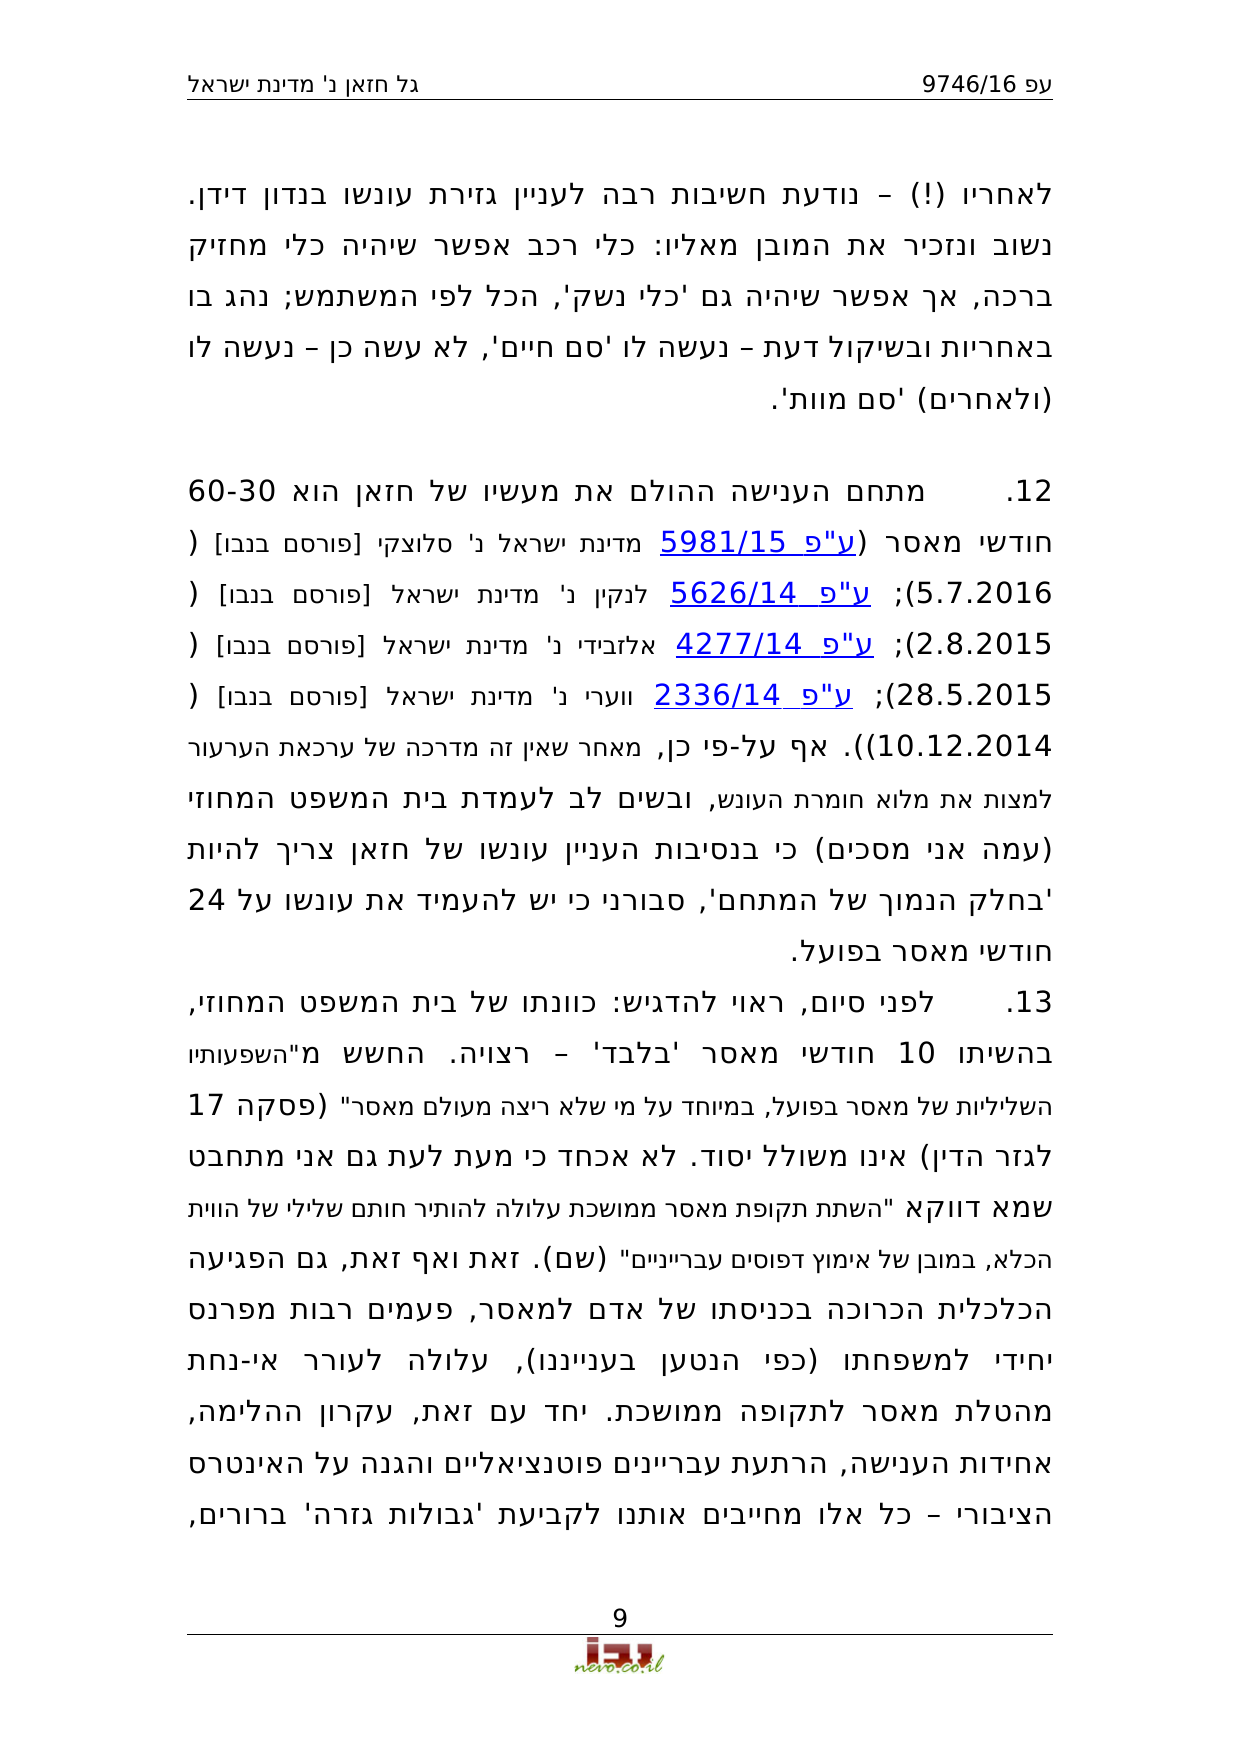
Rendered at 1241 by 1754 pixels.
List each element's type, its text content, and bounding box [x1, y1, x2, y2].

picture [574, 1637, 666, 1674]
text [187, 177, 1053, 416]
text 12. מתחם הענישה ההולם את מעשיו של חזאן הוא 60-30 חודשי מאסר (ע"פ 5981/15 מדינת ישראל נ' סלוצקי [פורסם בנבו] (5.7.2016); ע"פ 5626/14 לנקין נ' מדינת ישראל [פורסם בנבו] (2.8.2015); ע"פ 4277/14 אלזבידי נ' מדינת ישראל [פורסם בנבו] (28.5.2015); ע"פ 2336/14 ווערי נ' מדינת ישראל [פורסם בנבו] (10.12.2014)). אף על-פי כן, מאחר שאין זה מדרכה של ערכאת הערעור למצות את מלוא חומרת העונש, ובשים לב לעמדת בית המשפט המחוזי (עמה אני מסכים) כי בנסיבות העניין עונשו של חזאן צריך להיות 'בחלק הנמוך של המתחם', סבורני כי יש להעמיד את עונשו על 24 חודשי מאסר בפועל. [187, 474, 1053, 968]
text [187, 985, 1053, 1531]
